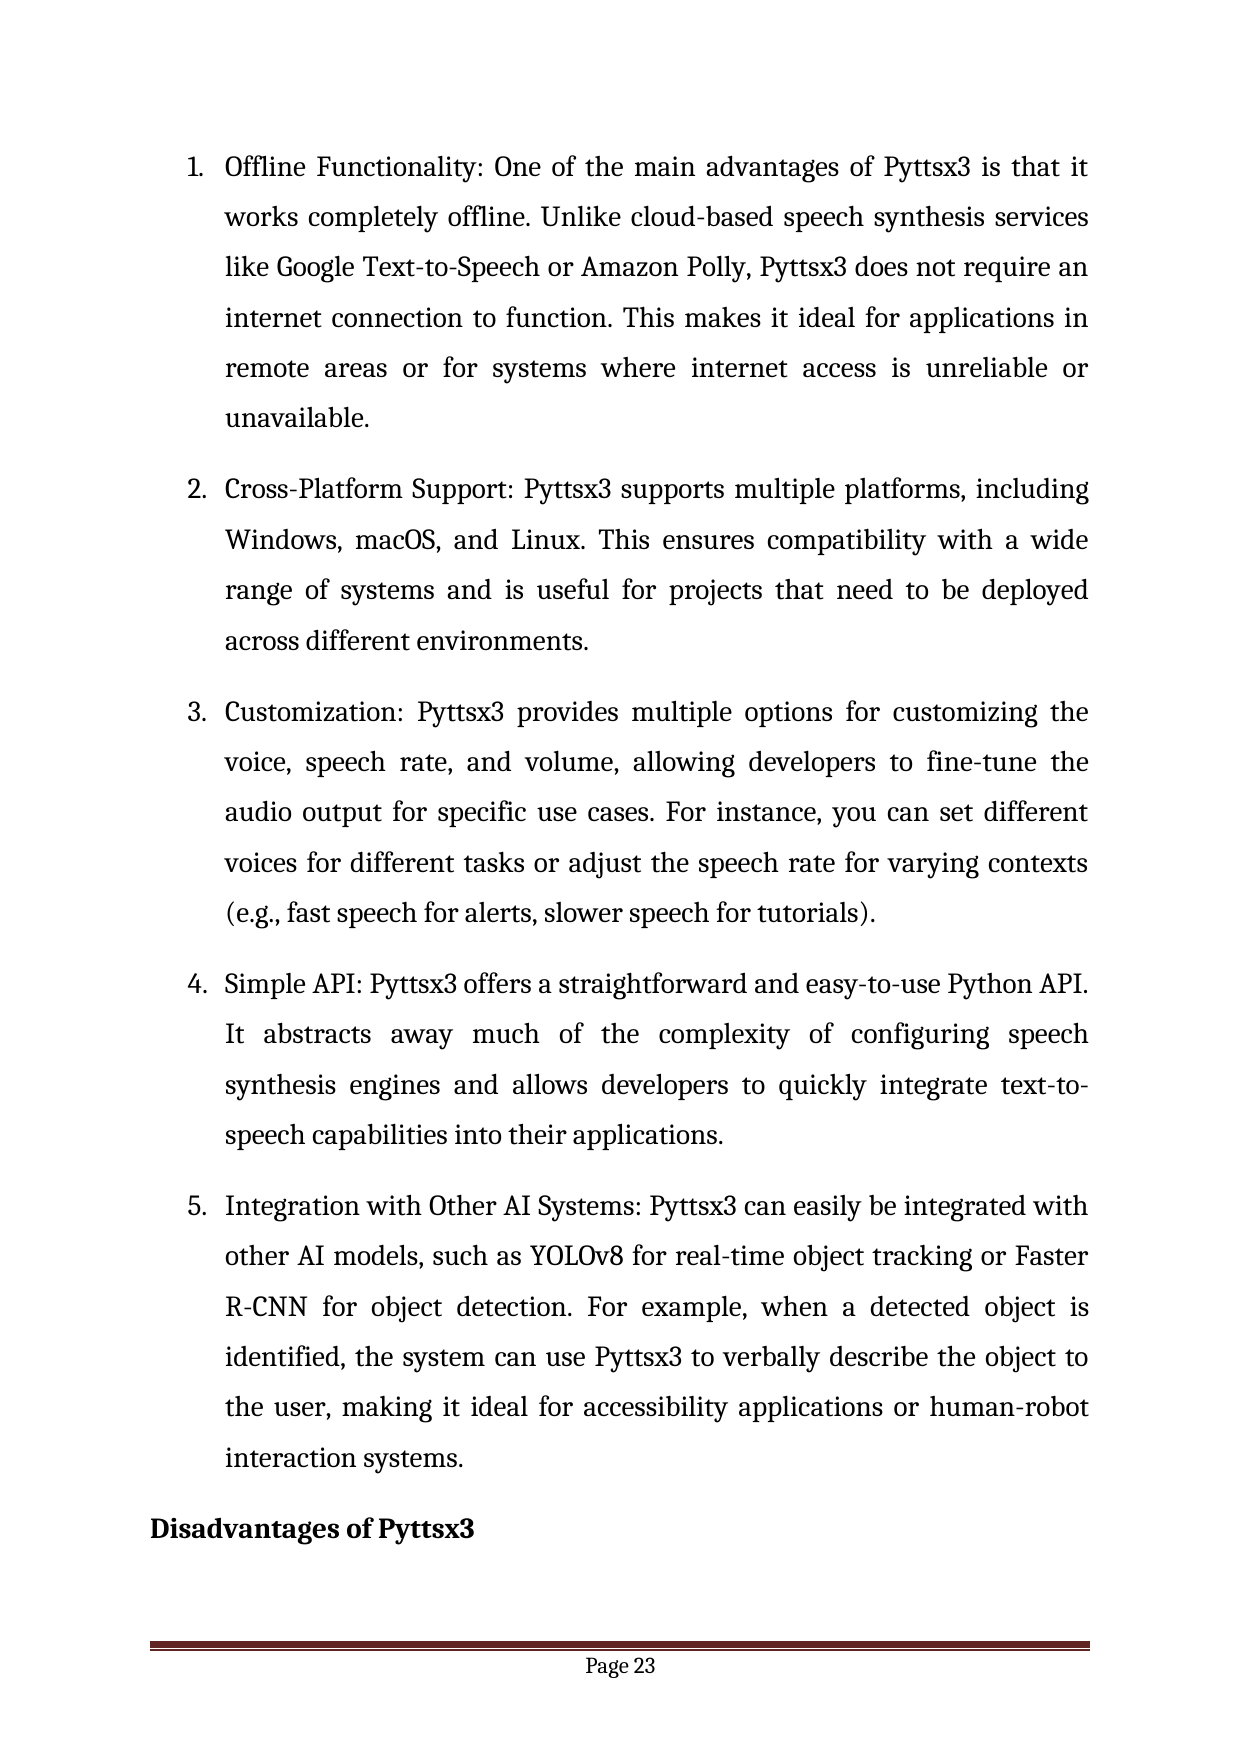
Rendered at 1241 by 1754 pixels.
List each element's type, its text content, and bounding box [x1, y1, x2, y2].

list Offline Functionality: One of the main advantages of Pyttsx3 is that it works completely offline. Unlike cloud-based speech synthesis services like Google Text-to-Speech or Amazon Polly, Pyttsx3 does not require an internet connection to function. This makes it ideal for applications in remote areas or for systems where internet access is unreliable or unavailable. [187, 150, 1090, 435]
list Customization: Pyttsx3 provides multiple options for customizing the voice, speech rate, and volume, allowing developers to fine-tune the audio output for specific use cases. For instance, you can set different voices for different tasks or adjust the speech rate for varying contexts (e.g., fast speech for alerts, slower speech for tutorials). [187, 695, 1090, 929]
list Integration with Other AI Systems: Pyttsx3 can easily be integrated with other AI models, such as YOLOv8 for real-time object tracking or Faster R-CNN for object detection. For example, when a detected object is identified, the system can use Pyttsx3 to verbally describe the object to the user, making it ideal for accessibility applications or human-robot interaction systems. [187, 1189, 1090, 1474]
list Simple API: Pyttsx3 offers a straightforward and easy-to-use Python API. It abstracts away much of the complexity of configuring speech synthesis engines and allows developers to quickly integrate text-to-speech capabilities into their applications. [187, 967, 1090, 1152]
text Disadvantages of Pyttsx3 [150, 1512, 1090, 1546]
list Cross-Platform Support: Pyttsx3 supports multiple platforms, including Windows, macOS, and Linux. This ensures compatibility with a wide range of systems and is useful for projects that need to be deployed across different environments. [187, 473, 1090, 657]
